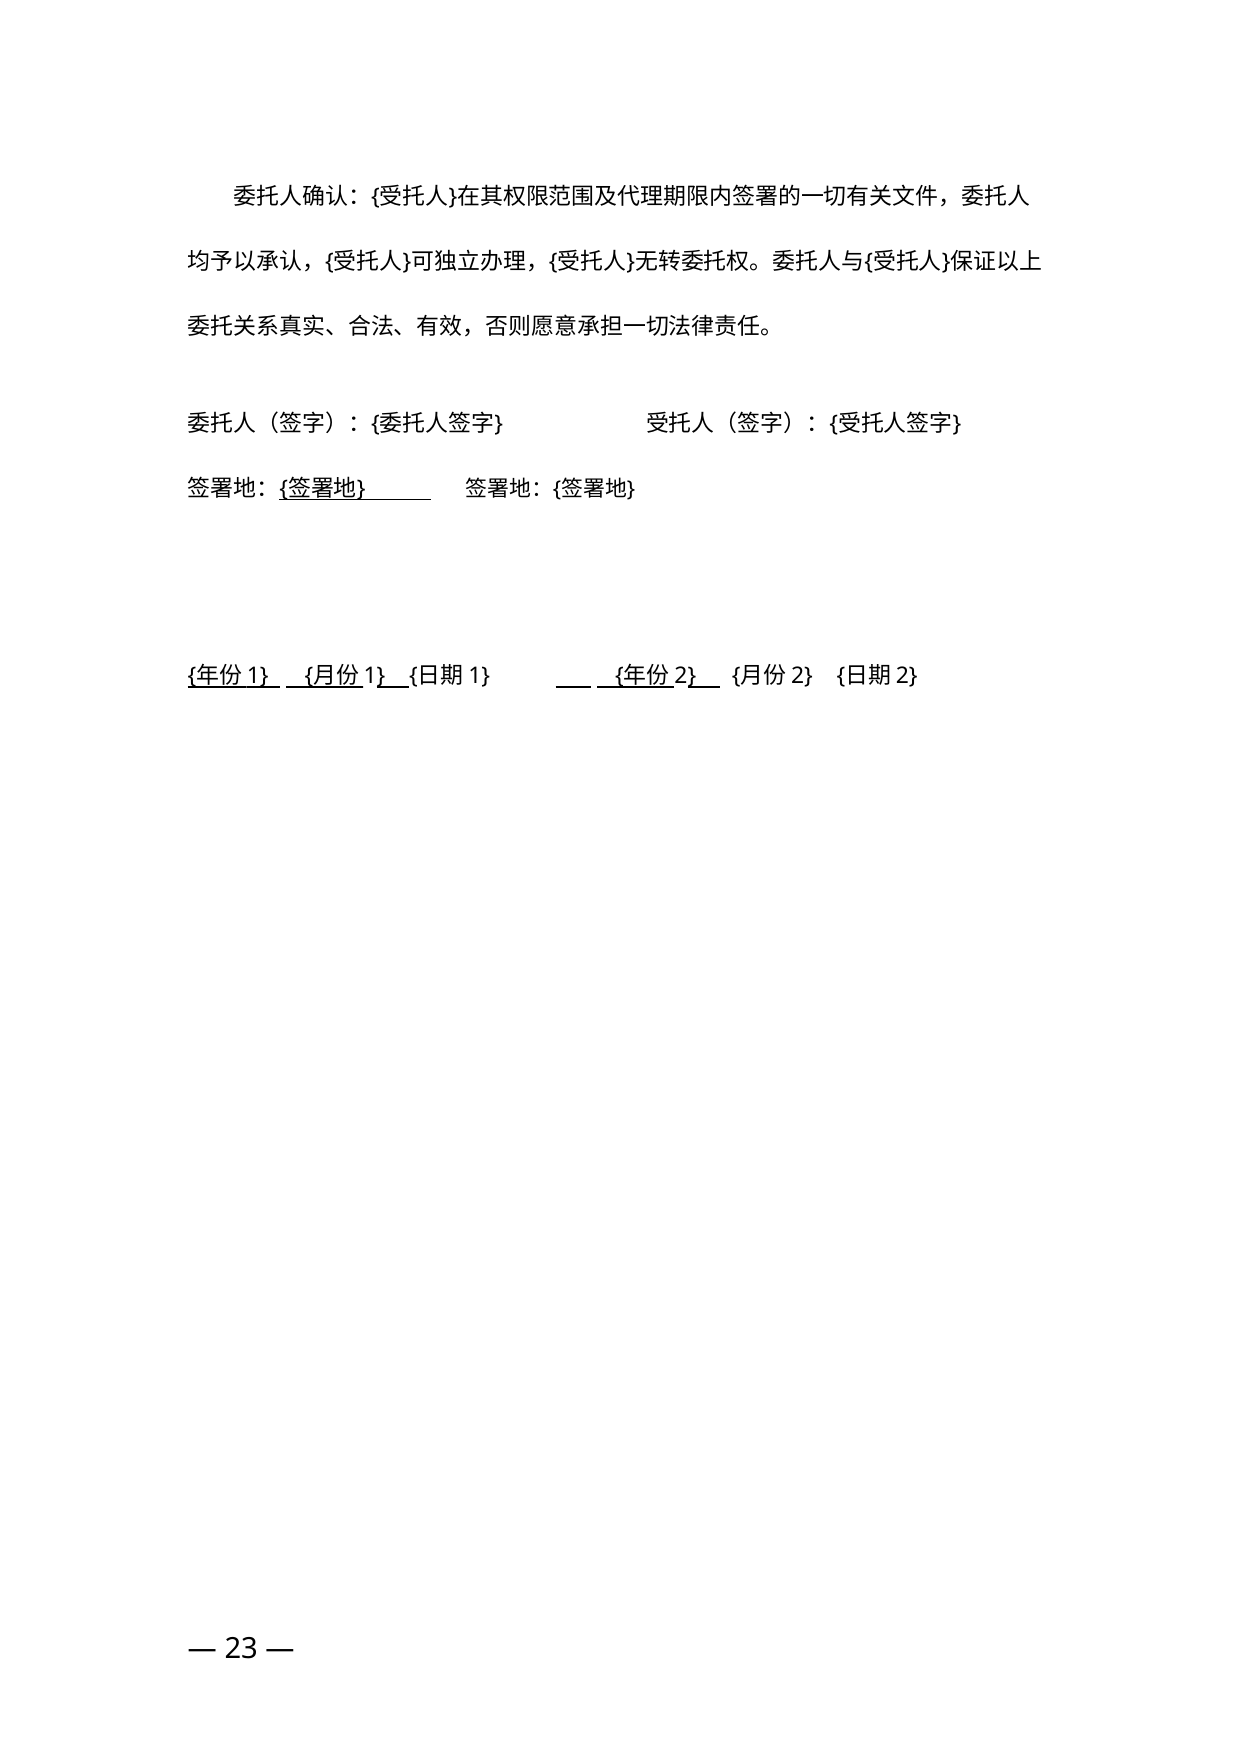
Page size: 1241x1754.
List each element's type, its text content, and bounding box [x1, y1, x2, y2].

text {年份1} {月份1} {日期1} {年份2} {月份2} {日期2} [187, 642, 1053, 707]
text 签署地：{签署地} 签署地：{签署地} [187, 454, 1053, 519]
text 委托人（签字）：{委托人签字} 受托人（签字）：{受托人签字} [187, 389, 1053, 454]
text 委托人确认：{受托人}在其权限范围及代理期限内签署的一切有关文件，委托人均予以承认，{受托人}可独立办理，{受托人}无转委托权。委托人与{受托人}保证以上委托关系真实、合法、有效，否则愿意承担一切法律责任。 [187, 162, 1053, 357]
